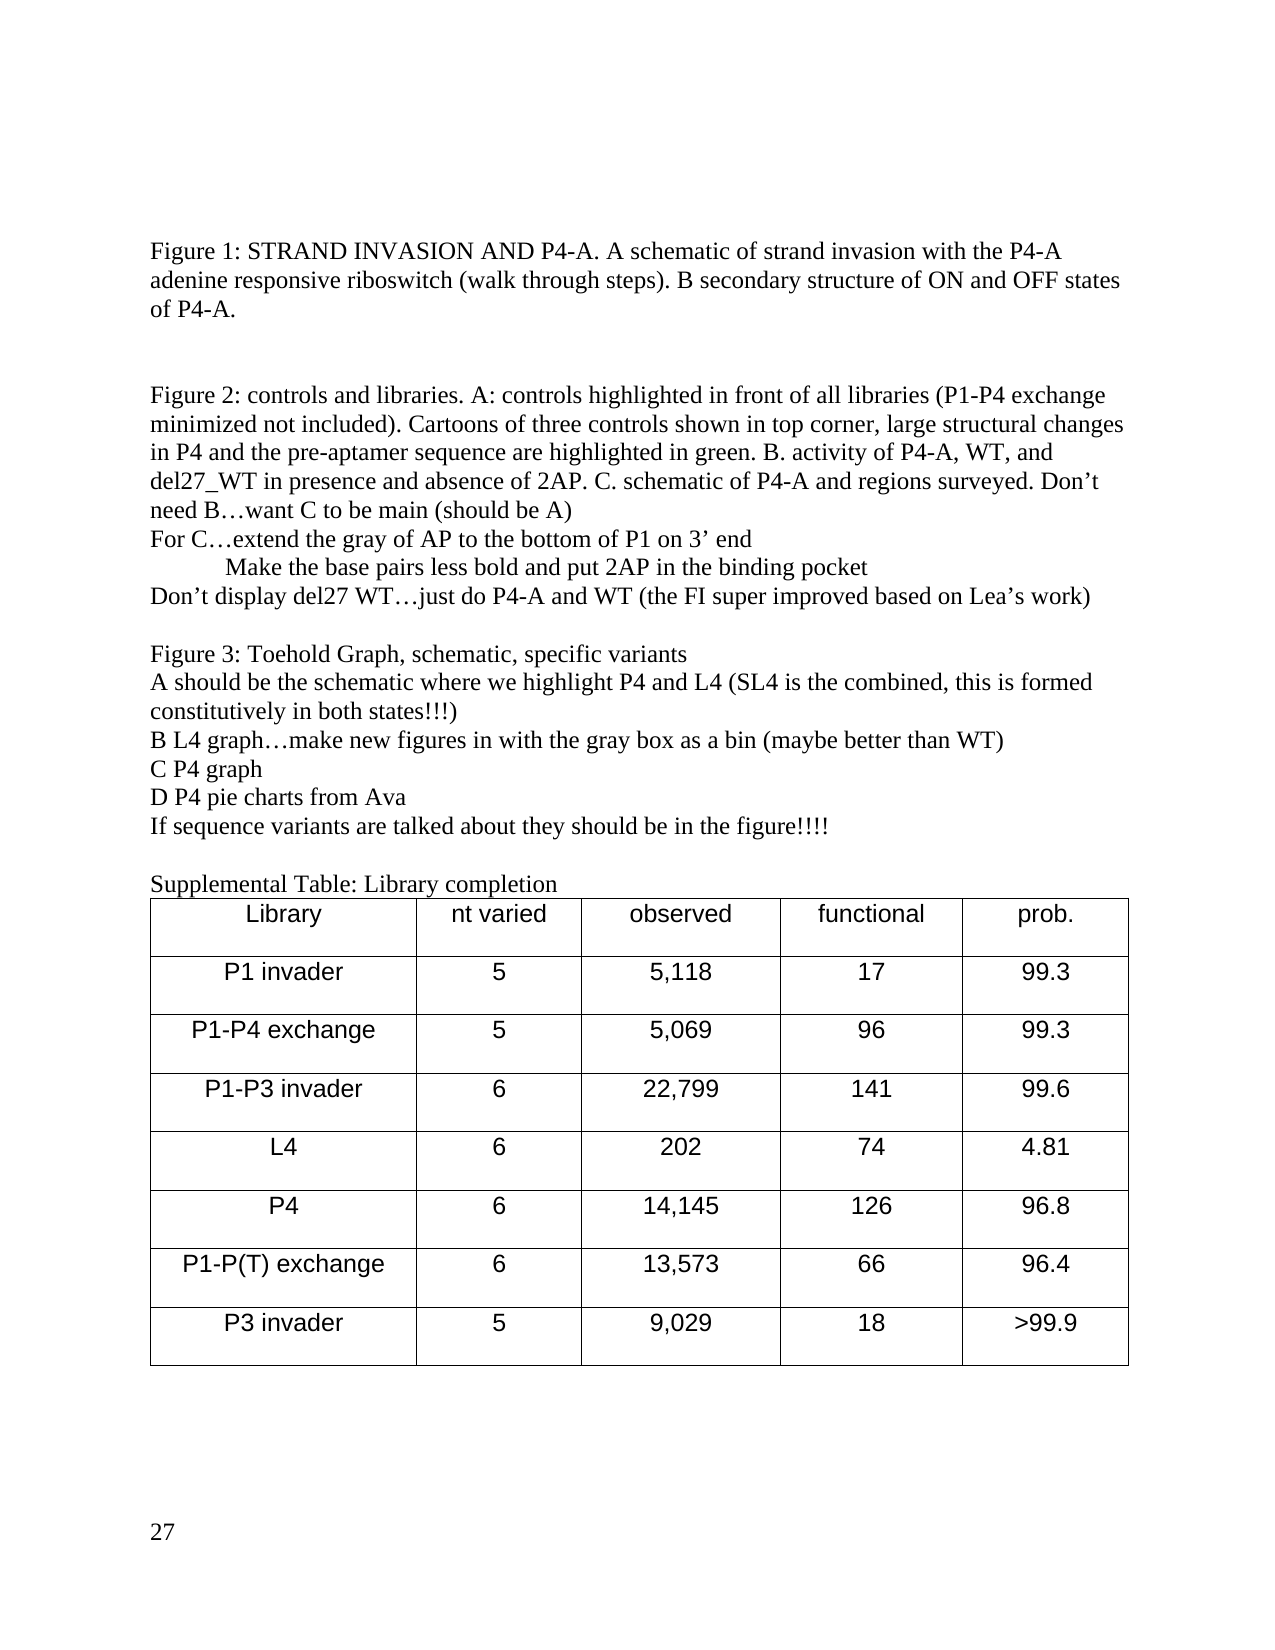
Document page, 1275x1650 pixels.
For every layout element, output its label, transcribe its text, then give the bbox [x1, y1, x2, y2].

table_cell >99.9 [963, 1308, 1128, 1365]
table_cell P1-P4 exchange [151, 1015, 416, 1073]
table_cell 96 [781, 1015, 962, 1073]
table_cell P3 invader [151, 1308, 416, 1365]
table_cell 22,799 [582, 1074, 780, 1131]
table_cell 99.3 [963, 957, 1128, 1014]
table_cell 5,069 [582, 1015, 780, 1073]
table_cell 6 [417, 1191, 581, 1248]
table_header nt varied [417, 899, 581, 956]
table_cell 14,145 [582, 1191, 780, 1248]
table_cell 141 [781, 1074, 962, 1131]
text If sequence variants are talked about they should be in the figure!!!! [150, 811, 1125, 840]
text C P4 graph [150, 754, 1125, 782]
table_cell 13,573 [582, 1249, 780, 1307]
table_cell 99.3 [963, 1015, 1128, 1073]
text For C…extend the gray of AP to the bottom of P1 on 3’ end [150, 524, 1125, 552]
table_cell 99.6 [963, 1074, 1128, 1131]
text Figure 2: controls and libraries. A: controls highlighted in front of all libraries (P1-P4 exchange minimized not included). Cartoons of three controls shown in top corner, large structural changes in P4 and the pre-aptamer sequence are highlighted in green. B. activity of P4-A, WT, and del27_WT in presence and absence of 2AP. C. schematic of P4-A and regions surveyed. Don’t need B…want C to be main (should be A) [150, 380, 1125, 524]
table_cell P4 [151, 1191, 416, 1248]
text B L4 graph…make new figures in with the gray box as a bin (maybe better than WT) [150, 725, 1125, 754]
text Figure 1: STRAND INVASION AND P4-A. A schematic of strand invasion with the P4-A adenine responsive riboswitch (walk through steps). B secondary structure of ON and OFF states of P4-A. [150, 236, 1125, 322]
table_cell 6 [417, 1132, 581, 1190]
text Make the base pairs less bold and put 2AP in the binding pocket [150, 552, 1125, 581]
table_cell P1-P3 invader [151, 1074, 416, 1131]
table_cell 96.4 [963, 1249, 1128, 1307]
table_header functional [781, 899, 962, 956]
table_cell 5,118 [582, 957, 780, 1014]
table_cell 18 [781, 1308, 962, 1365]
table_cell P1-P(T) exchange [151, 1249, 416, 1307]
table_header observed [582, 899, 780, 956]
table_header prob. [963, 899, 1128, 956]
text Don’t display del27 WT…just do P4-A and WT (the FI super improved based on Lea’s work) [150, 581, 1125, 610]
table_cell 6 [417, 1249, 581, 1307]
table_cell 96.8 [963, 1191, 1128, 1248]
table_cell 4.81 [963, 1132, 1128, 1190]
table_cell 17 [781, 957, 962, 1014]
table_cell 9,029 [582, 1308, 780, 1365]
text D P4 pie charts from Ava [150, 782, 1125, 811]
table_cell 5 [417, 1308, 581, 1365]
table_cell 202 [582, 1132, 780, 1190]
table_cell 74 [781, 1132, 962, 1190]
table_cell L4 [151, 1132, 416, 1190]
text A should be the schematic where we highlight P4 and L4 (SL4 is the combined, this is formed constitutively in both states!!!) [150, 667, 1125, 725]
text Figure 3: Toehold Graph, schematic, specific variants [150, 639, 1125, 667]
table_cell P1 invader [151, 957, 416, 1014]
table_header Library [151, 899, 416, 956]
table_cell 126 [781, 1191, 962, 1248]
table_cell 6 [417, 1074, 581, 1131]
table_cell 5 [417, 1015, 581, 1073]
table_cell 66 [781, 1249, 962, 1307]
text Supplemental Table: Library completion [150, 869, 1125, 897]
table_cell 5 [417, 957, 581, 1014]
